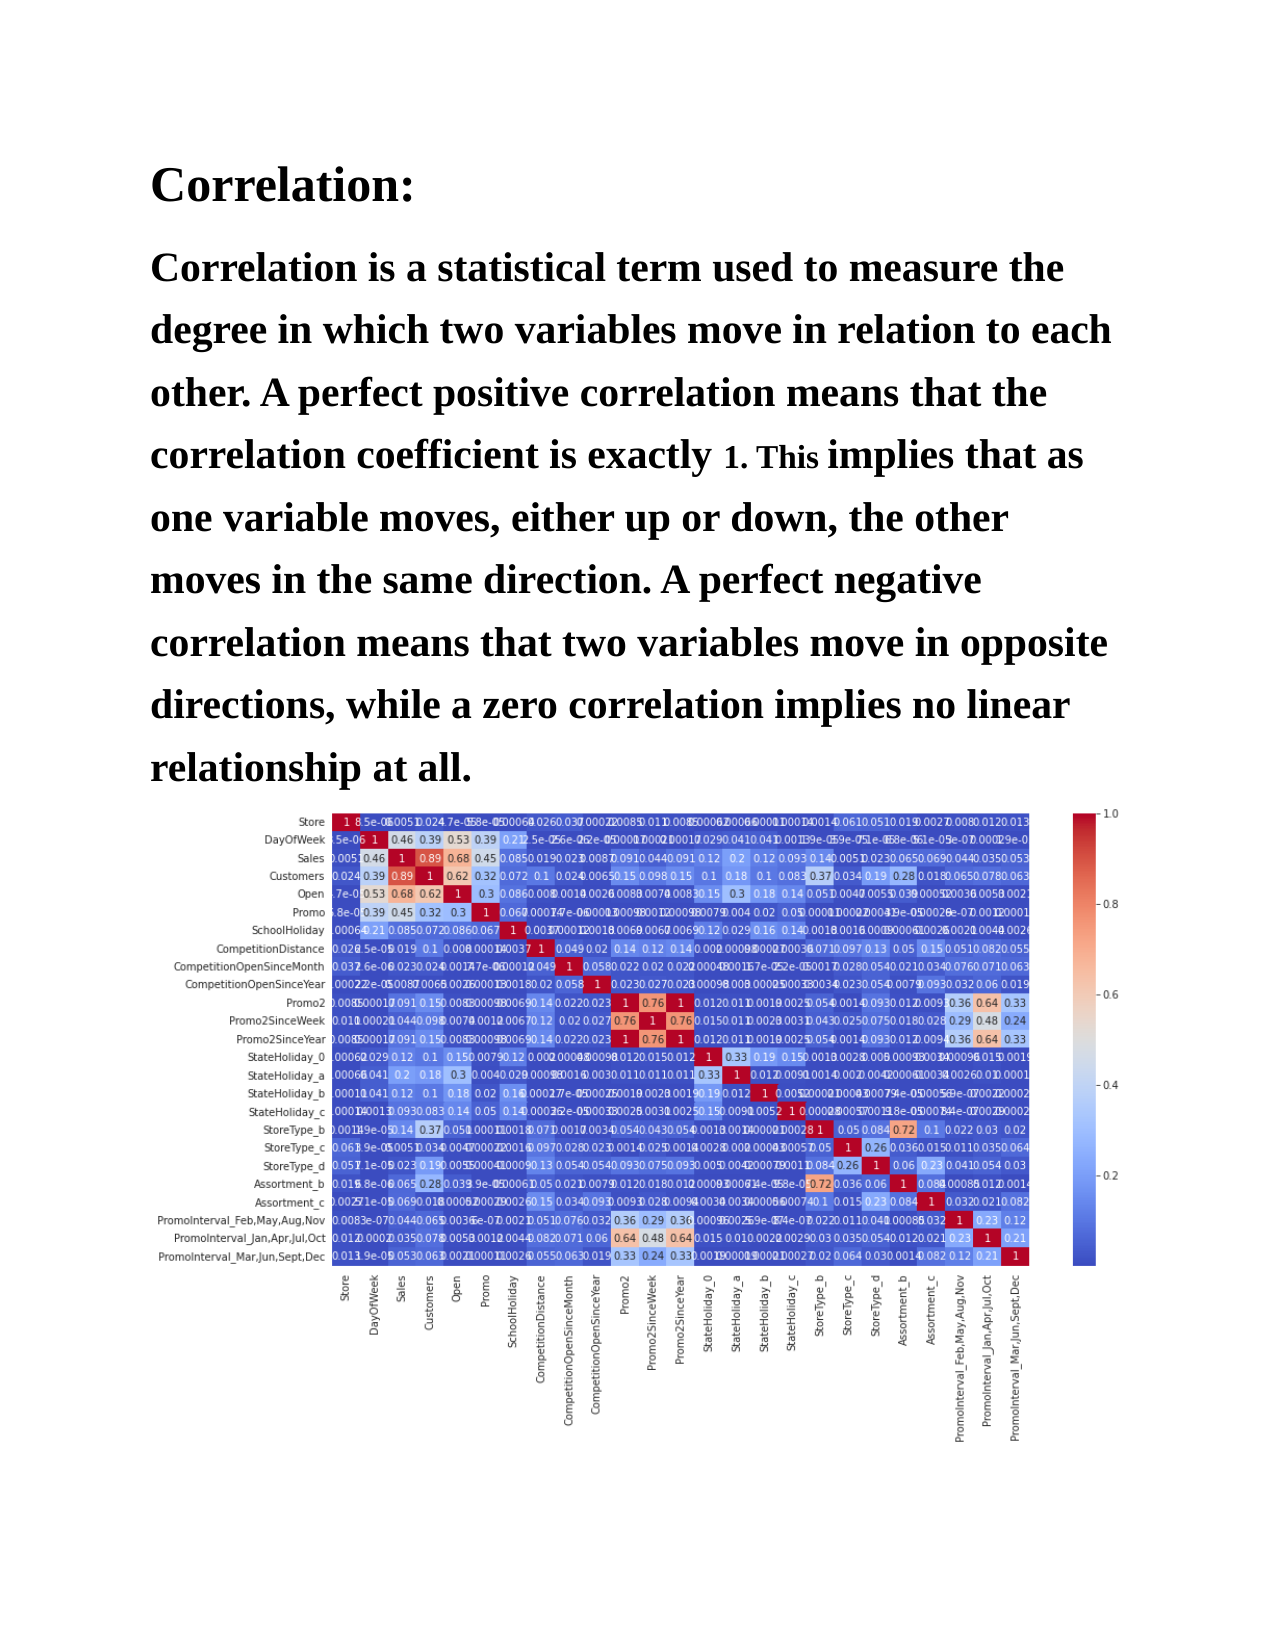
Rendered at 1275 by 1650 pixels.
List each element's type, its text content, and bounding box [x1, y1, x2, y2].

subtitle Correlation: [150, 150, 1125, 212]
subtitle Correlation is a statistical term used to measure the degree in which two variables move in relation to each other. A perfect positive correlation means that the correlation coefficient is exactly 1. This implies that as one variable moves, either up or down, the other moves in the same direction. A perfect negative correlation means that two variables move in opposite directions, while a zero correlation implies no linear relationship at all. [150, 227, 1125, 790]
picture [150, 802, 1125, 1448]
